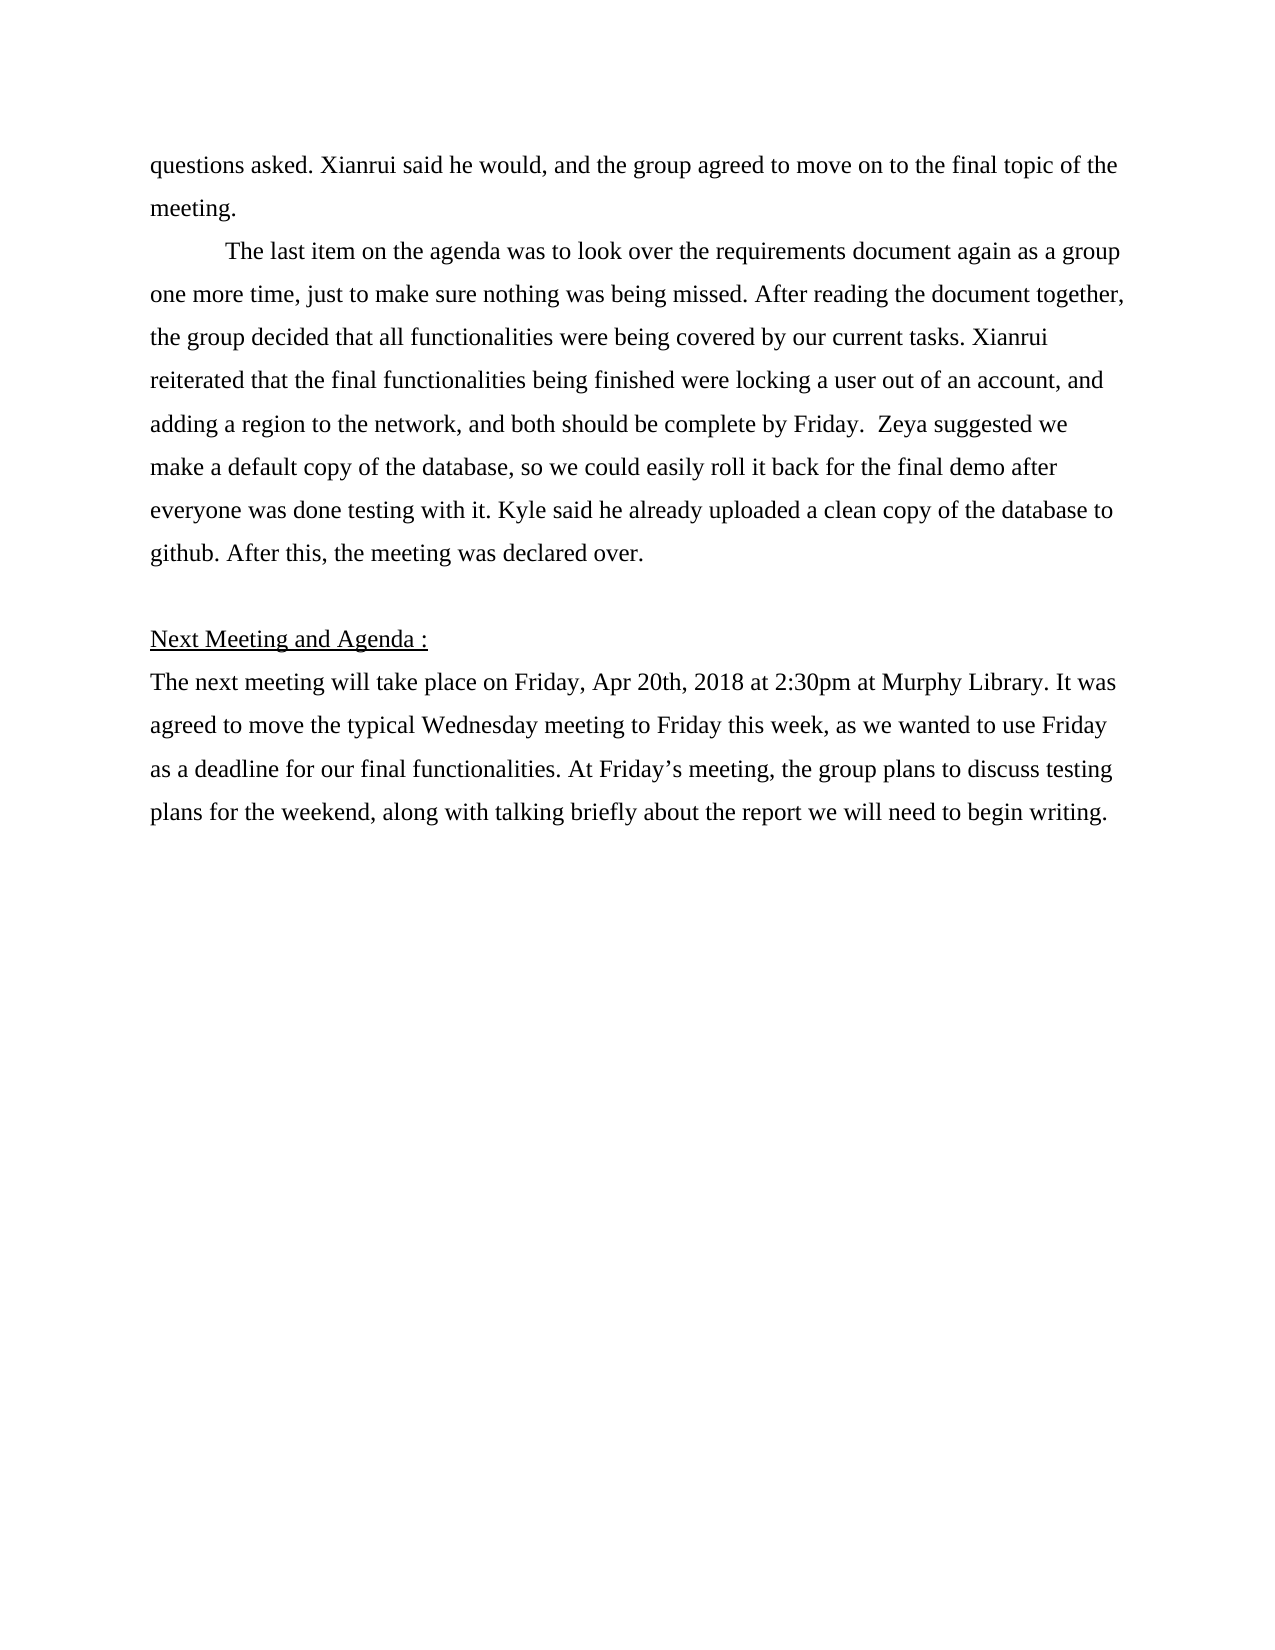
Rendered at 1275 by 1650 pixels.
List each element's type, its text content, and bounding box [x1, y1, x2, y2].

text Next Meeting and Agenda : [150, 624, 1125, 653]
text The next meeting will take place on Friday, Apr 20th, 2018 at 2:30pm at Murphy Library. It was agreed to move the typical Wednesday meeting to Friday this week, as we wanted to use Friday as a deadline for our final functionalities. At Friday’s meeting, the group plans to discuss testing plans for the weekend, along with talking briefly about the report we will need to begin writing. [150, 667, 1125, 826]
text The last item on the agenda was to look over the requirements document again as a group one more time, just to make sure nothing was being missed. After reading the document together, the group decided that all functionalities were being covered by our current tasks. Xianrui reiterated that the final functionalities being finished were locking a user out of an account, and adding a region to the network, and both should be complete by Friday. Zeya suggested we make a default copy of the database, so we could easily roll it back for the final demo after everyone was done testing with it. Kyle said he already uploaded a clean copy of the database to github. After this, the meeting was declared over. [150, 236, 1125, 567]
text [150, 150, 1125, 222]
